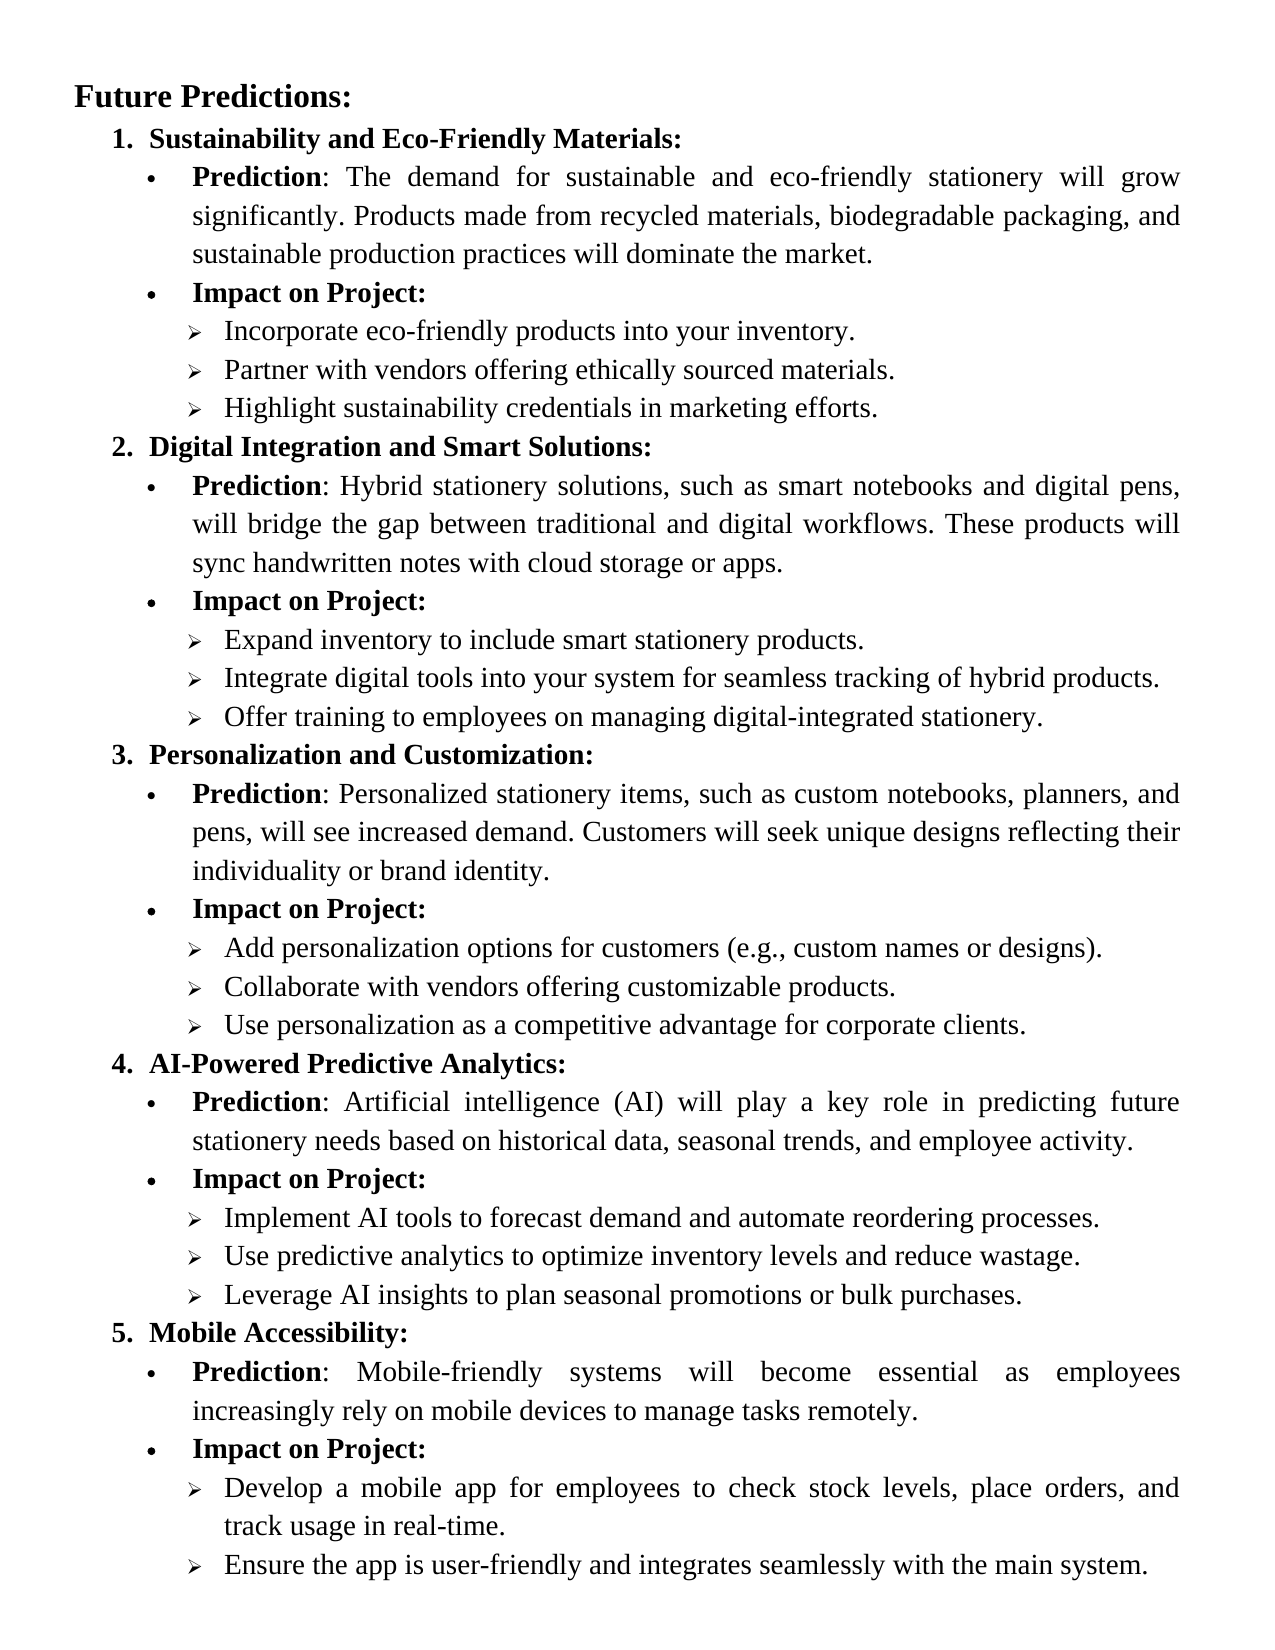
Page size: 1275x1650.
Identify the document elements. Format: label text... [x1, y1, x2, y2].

subtitle AI-Powered Predictive Analytics: [111, 1046, 1181, 1079]
subtitle Impact on Project: [148, 583, 1181, 617]
subtitle Collaborate with vendors offering customizable products. [186, 969, 1181, 1002]
subtitle Leverage AI insights to plan seasonal promotions or bulk purchases. [186, 1277, 1181, 1311]
subtitle Partner with vendors offering ethically sourced materials. [186, 352, 1181, 386]
subtitle Impact on Project: [148, 1431, 1181, 1465]
subtitle Offer training to employees on managing digital-integrated stationery. [186, 699, 1181, 732]
subtitle Personalization and Customization: [111, 737, 1181, 771]
subtitle Prediction: Personalized stationery items, such as custom notebooks, planners, and pens, will see increased demand. Customers will seek unique designs reflecting their individuality or brand identity. [148, 776, 1181, 887]
subtitle Future Predictions: [74, 77, 1181, 115]
subtitle Add personalization options for customers (e.g., custom names or designs). [186, 930, 1181, 964]
subtitle Use predictive analytics to optimize inventory levels and reduce wastage. [186, 1238, 1181, 1272]
subtitle Expand inventory to include smart stationery products. [186, 622, 1181, 655]
subtitle Mobile Accessibility: [111, 1316, 1181, 1349]
subtitle Use personalization as a competitive advantage for corporate clients. [186, 1007, 1181, 1041]
subtitle Prediction: Artificial intelligence (AI) will play a key role in predicting future stationery needs based on historical data, seasonal trends, and employee activity. [148, 1084, 1181, 1156]
subtitle Digital Integration and Smart Solutions: [111, 429, 1181, 463]
subtitle Prediction: The demand for sustainable and eco-friendly stationery will grow significantly. Products made from recycled materials, biodegradable packaging, and sustainable production practices will dominate the market. [148, 159, 1181, 270]
subtitle Sustainability and Eco-Friendly Materials: [111, 121, 1181, 154]
subtitle Implement AI tools to forecast demand and automate reordering processes. [186, 1200, 1181, 1233]
subtitle Prediction: Mobile-friendly systems will become essential as employees increasingly rely on mobile devices to manage tasks remotely. [148, 1354, 1181, 1426]
subtitle Highlight sustainability credentials in marketing efforts. [186, 391, 1181, 424]
subtitle Develop a mobile app for employees to check stock levels, place orders, and track usage in real-time. [186, 1470, 1181, 1542]
subtitle Impact on Project: [148, 892, 1181, 925]
subtitle Prediction: Hybrid stationery solutions, such as smart notebooks and digital pens, will bridge the gap between traditional and digital workflows. These products will sync handwritten notes with cloud storage or apps. [148, 468, 1181, 578]
subtitle Ensure the app is user-friendly and integrates seamlessly with the main system. [186, 1547, 1181, 1580]
subtitle Impact on Project: [148, 275, 1181, 308]
subtitle Integrate digital tools into your system for seamless tracking of hybrid products. [186, 660, 1181, 694]
subtitle Impact on Project: [148, 1161, 1181, 1195]
subtitle Incorporate eco-friendly products into your inventory. [186, 313, 1181, 347]
